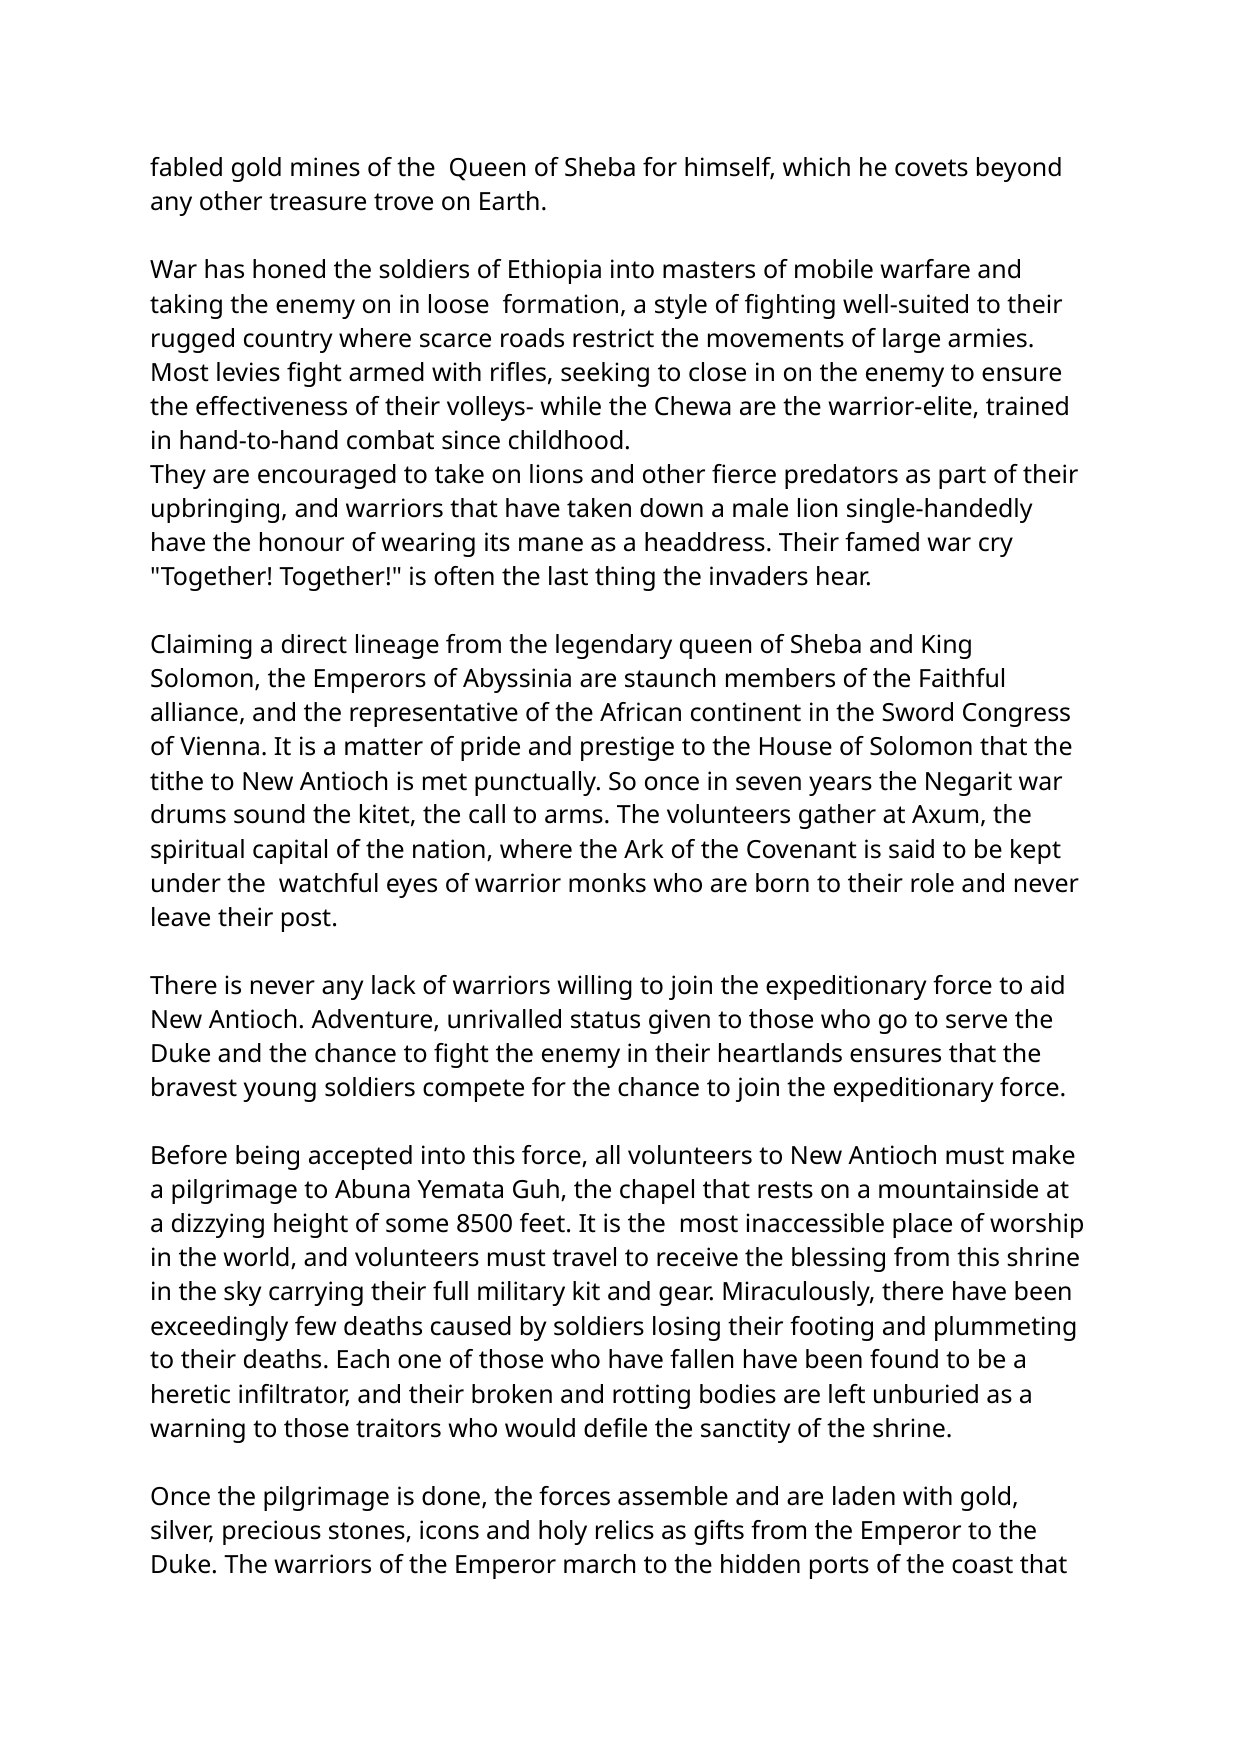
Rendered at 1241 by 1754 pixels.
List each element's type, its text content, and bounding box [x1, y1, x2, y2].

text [150, 150, 1090, 218]
text Claiming a direct lineage from the legendary queen of Sheba and King Solomon, the Emperors of Abyssinia are staunch members of the Faithful alliance, and the representative of the African continent in the Sword Congress of Vienna. It is a matter of pride and prestige to the House of Solomon that the tithe to New Antioch is met punctually. So once in seven years the Negarit war drums sound the kitet, the call to arms. The volunteers gather at Axum, the spiritual capital of the nation, where the Ark of the Covenant is said to be kept under the watchful eyes of warrior monks who are born to their role and never leave their post. [150, 627, 1090, 933]
text There is never any lack of warriors willing to join the expeditionary force to aid New Antioch. Adventure, unrivalled status given to those who go to serve the Duke and the chance to fight the enemy in their heartlands ensures that the bravest young soldiers compete for the chance to join the expeditionary force. [150, 967, 1090, 1104]
text Before being accepted into this force, all volunteers to New Antioch must make a pilgrimage to Abuna Yemata Guh, the chapel that rests on a mountainside at a dizzying height of some 8500 feet. It is the most inaccessible place of worship in the world, and volunteers must travel to receive the blessing from this shrine in the sky carrying their full military kit and gear. Miraculously, there have been exceedingly few deaths caused by soldiers losing their footing and plummeting to their deaths. Each one of those who have fallen have been found to be a heretic infiltrator, and their broken and rotting bodies are left unburied as a warning to those traitors who would defile the sanctity of the shrine. [150, 1138, 1090, 1444]
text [150, 1478, 1090, 1581]
text War has honed the soldiers of Ethiopia into masters of mobile warfare and taking the enemy on in loose formation, a style of fighting well-suited to their rugged country where scarce roads restrict the movements of large armies. Most levies fight armed with rifles, seeking to close in on the enemy to ensure the effectiveness of their volleys- while the Chewa are the warrior-elite, trained in hand-to-hand combat since childhood. [150, 252, 1090, 457]
text They are encouraged to take on lions and other fierce predators as part of their upbringing, and warriors that have taken down a male lion single-handedly have the honour of wearing its mane as a headdress. Their famed war cry "Together! Together!" is often the last thing the invaders hear. [150, 457, 1090, 593]
